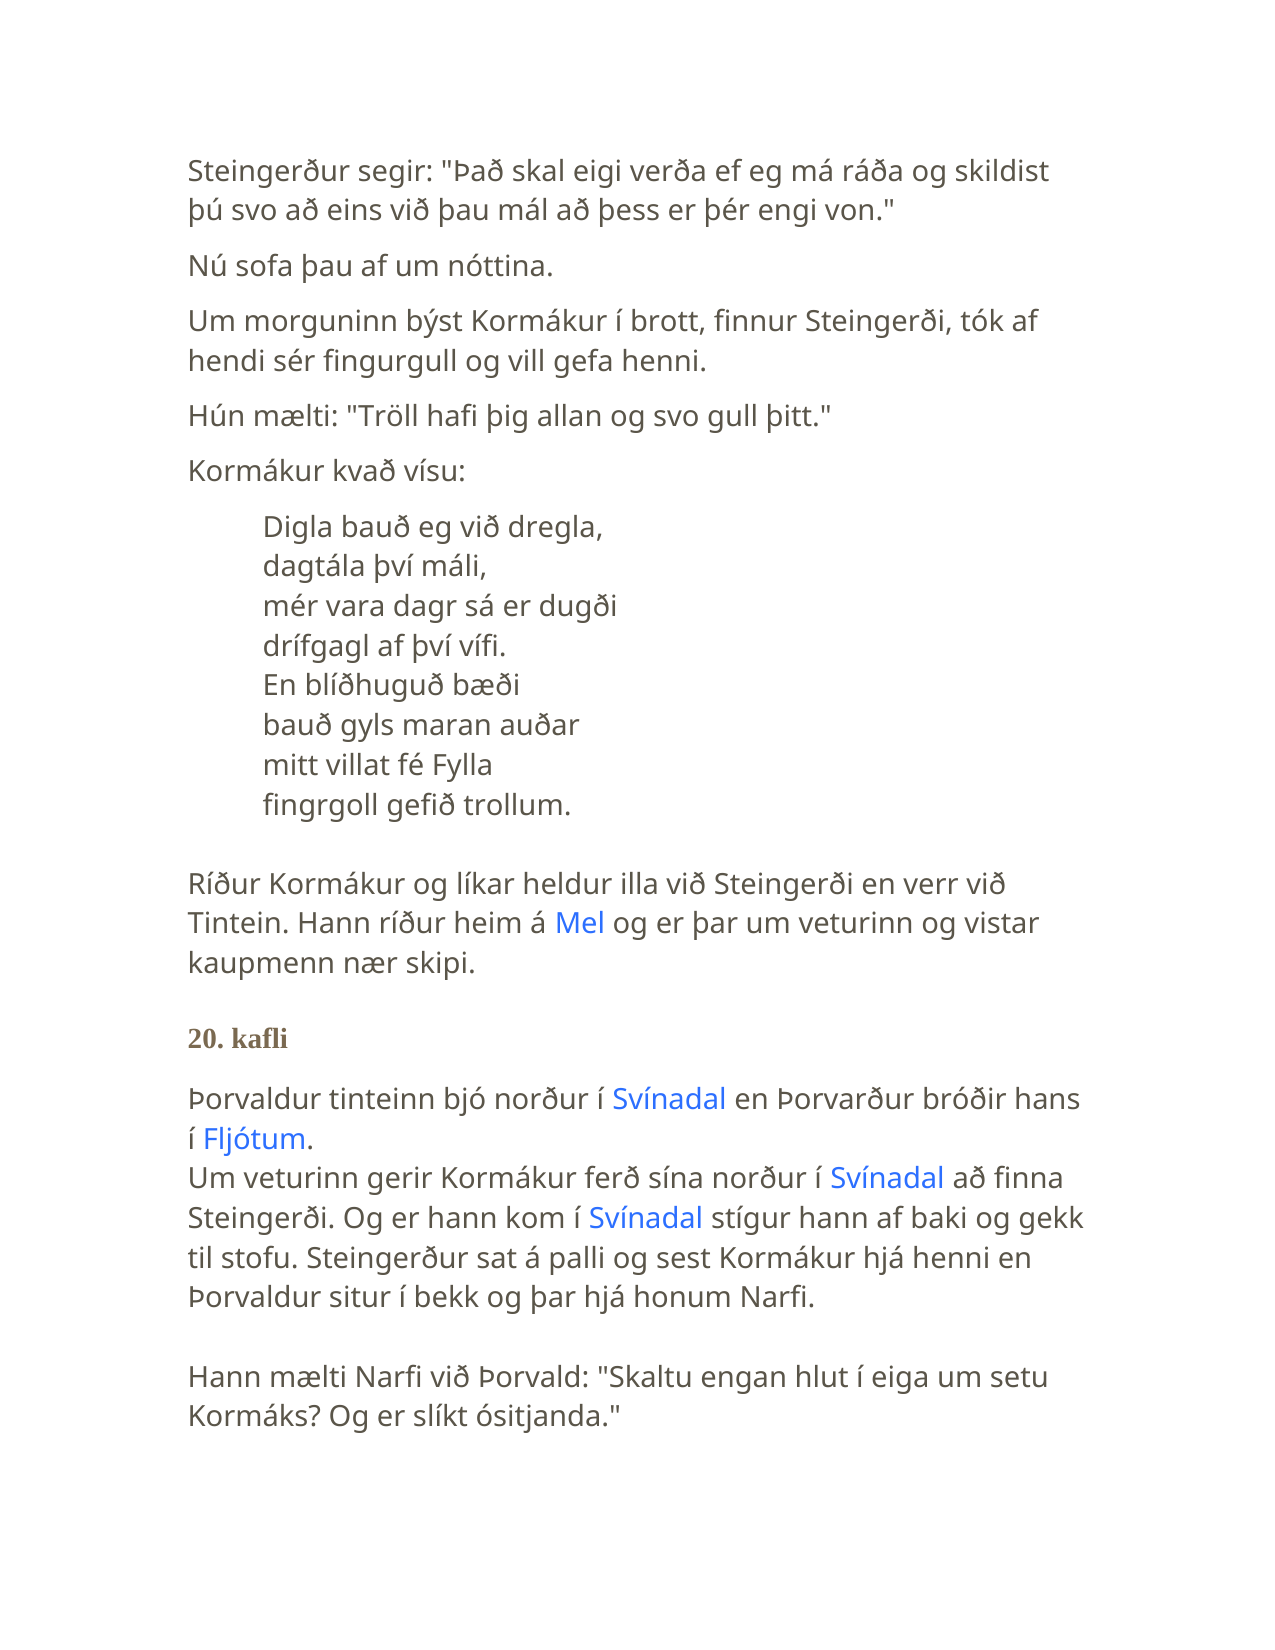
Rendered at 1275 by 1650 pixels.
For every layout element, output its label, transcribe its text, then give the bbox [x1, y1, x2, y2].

text En blíðhuguð bæði [262, 665, 1087, 704]
text fingrgoll gefið trollum. [262, 784, 1087, 823]
text Ríður Kormákur og líkar heldur illa við Steingerði en verr við Tintein. Hann ríður heim á Mel og er þar um veturinn og vistar kaupmenn nær skipi. [187, 863, 1087, 982]
text 20. kafli [187, 1021, 1087, 1055]
text Steingerður segir: "Það skal eigi verða ef eg má ráða og skildist þú svo að eins við þau mál að þess er þér engi von." [187, 150, 1087, 229]
text drífgagl af því vífi. [262, 625, 1087, 665]
text Þorvaldur tinteinn bjó norður í Svínadal en Þorvarður bróðir hans í Fljótum. [187, 1078, 1087, 1158]
text bauð gyls maran auðar [262, 704, 1087, 744]
text Hún mælti: "Tröll hafi þig allan og svo gull þitt." [187, 395, 1087, 435]
text dagtála því máli, [262, 546, 1087, 585]
text mér vara dagr sá er dugði [262, 585, 1087, 625]
text Nú sofa þau af um nóttina. [187, 245, 1087, 285]
text mitt villat fé Fylla [262, 744, 1087, 784]
text Um veturinn gerir Kormákur ferð sína norður í Svínadal að finna Steingerði. Og er hann kom í Svínadal stígur hann af baki og gekk til stofu. Steingerður sat á palli og sest Kormákur hjá henni en Þorvaldur situr í bekk og þar hjá honum Narfi. [187, 1158, 1087, 1316]
text Hann mælti Narfi við Þorvald: "Skaltu engan hlut í eiga um setu Kormáks? Og er slíkt ósitjanda." [187, 1356, 1087, 1435]
text Digla bauð eg við dregla, [262, 506, 1087, 546]
text Kormákur kvað vísu: [187, 451, 1087, 490]
text Um morguninn býst Kormákur í brott, finnur Steingerði, tók af hendi sér fingurgull og vill gefa henni. [187, 300, 1087, 380]
